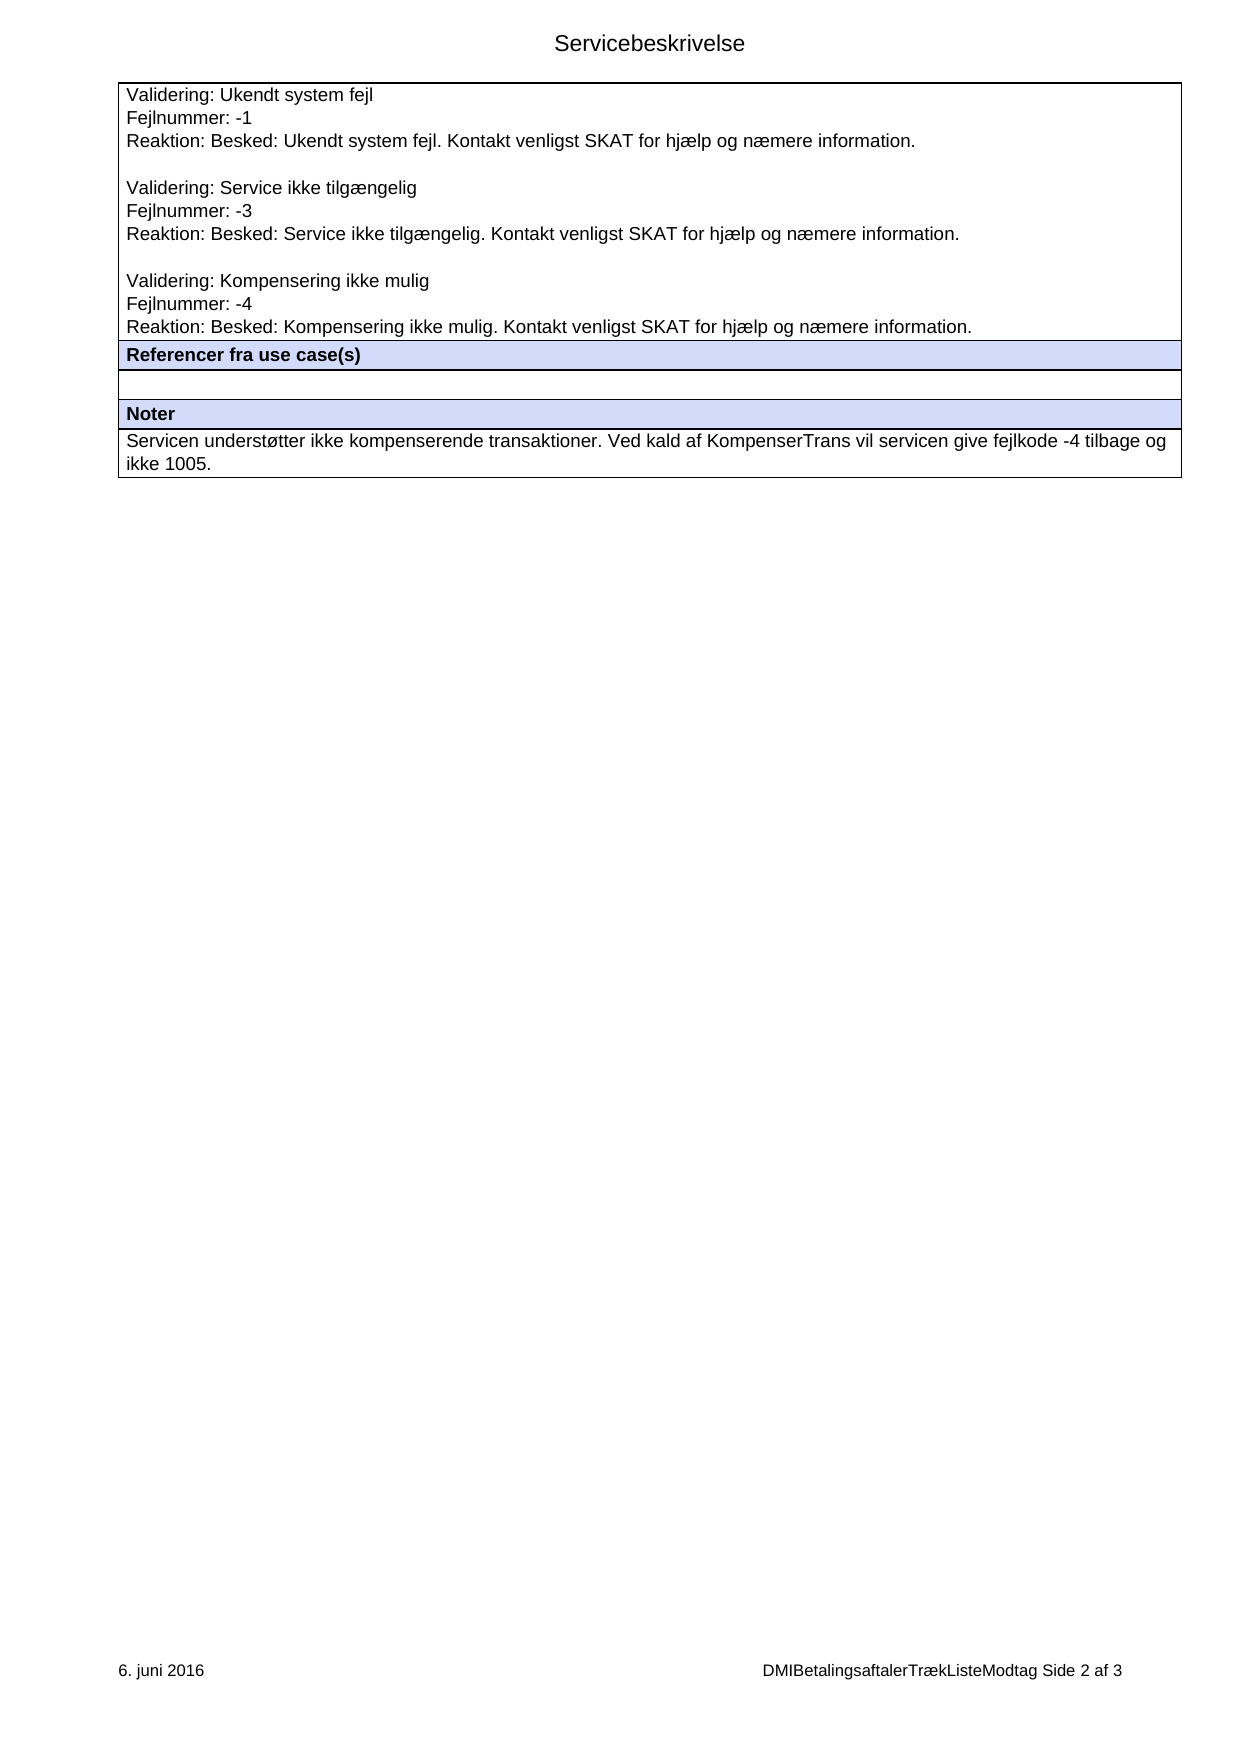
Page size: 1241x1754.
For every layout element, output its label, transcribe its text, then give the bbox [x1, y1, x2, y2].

table_cell Servicen understøtter ikke kompenserende transaktioner. Ved kald af KompenserTrans vil servicen give fejlkode -4 tilbage og ikke 1005. [119, 430, 1181, 477]
table_cell Referencer fra use case(s) [119, 341, 1181, 369]
table_cell Validering: Ukendt system fejl Fejlnummer: -1 Reaktion: Besked: Ukendt system fejl. Kontakt venligst SKAT for hjælp og næmere information. Validering: Service ikke tilgængelig Fejlnummer: -3 Reaktion: Besked: Service ikke tilgængelig. Kontakt venligst SKAT for hjælp og næmere information. Validering: Kompensering ikke mulig Fejlnummer: -4 Reaktion: Besked: Kompensering ikke mulig. Kontakt venligst SKAT for hjælp og næmere information. [119, 84, 1181, 340]
table_cell Noter [119, 400, 1181, 428]
table_cell [119, 371, 1181, 399]
